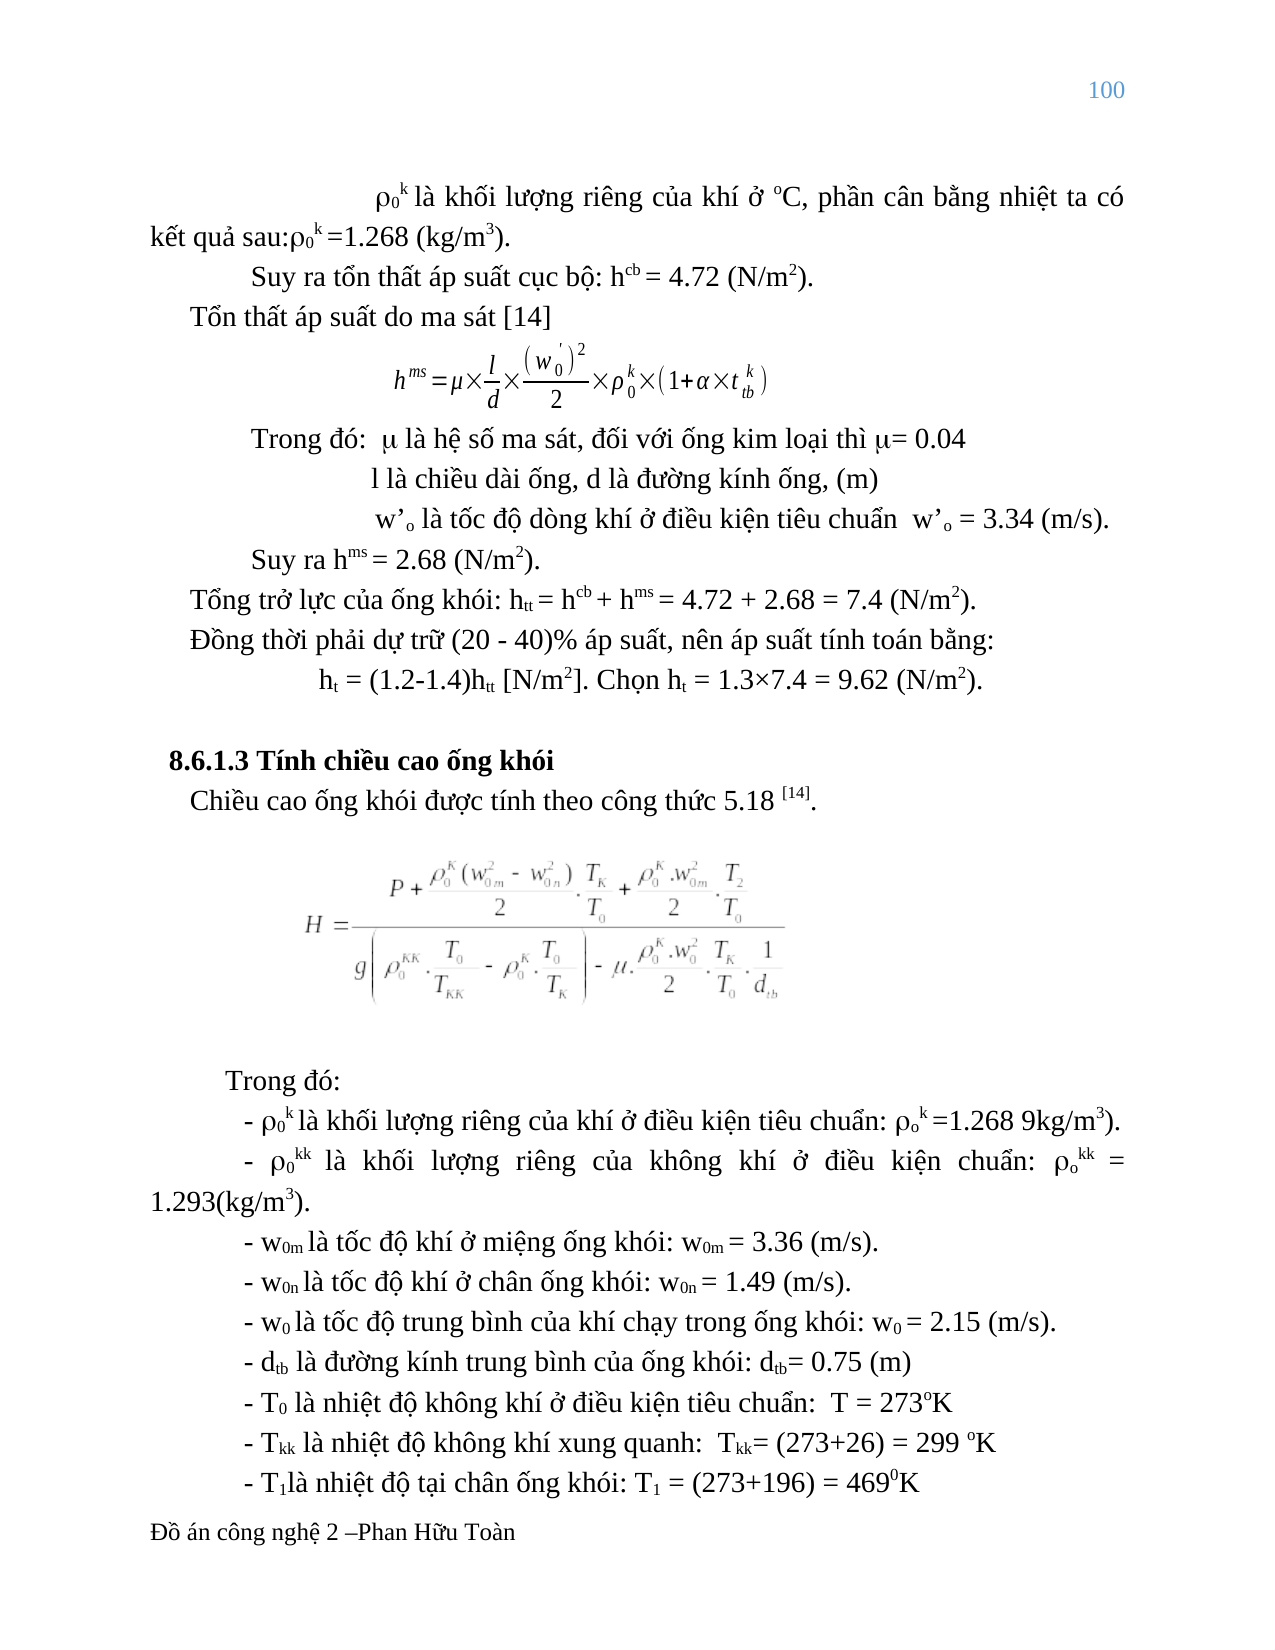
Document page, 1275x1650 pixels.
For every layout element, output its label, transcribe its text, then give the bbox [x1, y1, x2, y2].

text Suy ra hms = 2.68 (N/m2). [150, 542, 1125, 575]
text - Tkk là nhiệt độ không khí xung quanh: Tkk= (273+26) = 299 oK [150, 1425, 1125, 1458]
text Trong đó: là hệ số ma sát, đối với ống kim loại thì = 0.04 [150, 421, 1125, 455]
text Trong đó: [150, 1063, 1125, 1096]
text l là chiều dài ống, d là đường kính ống, (m) [225, 461, 1125, 495]
text Chiều cao ống khói được tính theo công thức 5.18 [14]. [150, 783, 1125, 817]
text - w0m là tốc độ khí ở miệng ống khói: w0m = 3.36 (m/s). [150, 1224, 1125, 1257]
text Suy ra tổn thất áp suất cục bộ: hcb = 4.72 (N/m2). [150, 259, 1125, 293]
text - T1là nhiệt độ tại chân ống khói: T1 = (273+196) = 4690K [150, 1465, 1125, 1499]
text - 0kk là khối lượng riêng của không khí ở điều kiện chuẩn: okk = 1.293(kg/m3). [150, 1143, 1125, 1217]
text w’o là tốc độ dòng khí ở điều kiện tiêu chuẩn w’o = 3.34 (m/s). [150, 502, 1125, 535]
text - dtb là đường kính trung bình của ống khói: dtb= 0.75 (m) [150, 1344, 1125, 1378]
text - w0 là tốc độ trung bình của khí chạy trong ống khói: w0 = 2.15 (m/s). [150, 1304, 1125, 1338]
text - 0k là khối lượng riêng của khí ở điều kiện tiêu chuẩn: ok =1.268 9kg/m3). [150, 1103, 1125, 1137]
text Đồng thời phải dự trữ (20 - 40)% áp suất, nên áp suất tính toán bằng: [150, 622, 1125, 656]
text 0k là khối lượng riêng của khí ở oC, phần cân bằng nhiệt ta có kết quả sau:0k =1.268 (kg/m3). [150, 179, 1125, 253]
text - w0n là tốc độ khí ở chân ống khói: w0n = 1.49 (m/s). [150, 1264, 1125, 1298]
text Tổng trở lực của ống khói: htt = hcb + hms = 4.72 + 2.68 = 7.4 (N/m2). [150, 582, 1125, 616]
text 8.6.1.3 Tính chiều cao ống khói [150, 743, 1125, 776]
text ht = (1.2-1.4)htt [N/m2]. Chọn ht = 1.3×7.4 = 9.62 (N/m2). [150, 662, 1125, 696]
text Tổn thất áp suất do ma sát [14] [150, 299, 1125, 333]
text - T0 là nhiệt độ không khí ở điều kiện tiêu chuẩn: T = 273oK [150, 1385, 1125, 1418]
